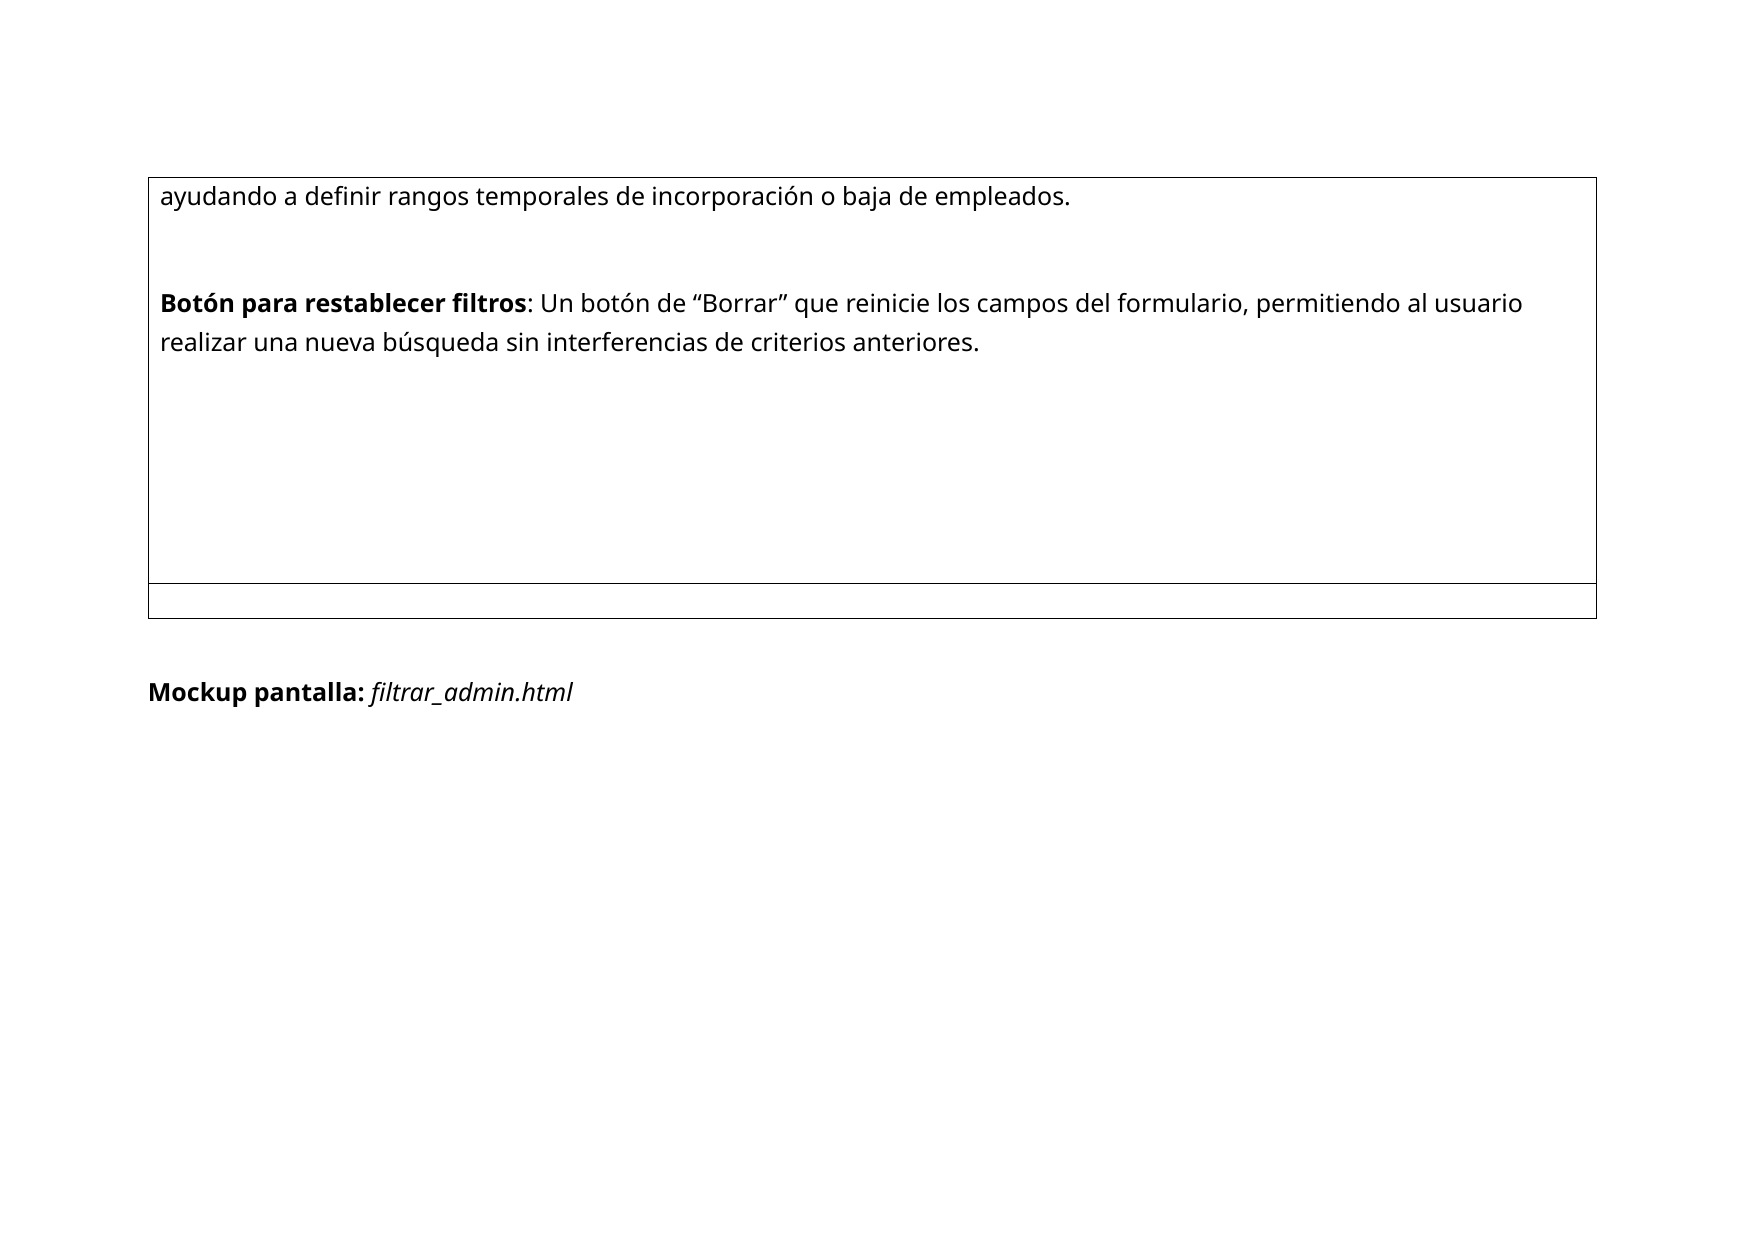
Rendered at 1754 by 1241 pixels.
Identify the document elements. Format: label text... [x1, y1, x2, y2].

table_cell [149, 178, 1596, 583]
table_cell [149, 584, 1596, 618]
text Mockup pantalla: filtrar_admin.html [148, 675, 1606, 709]
